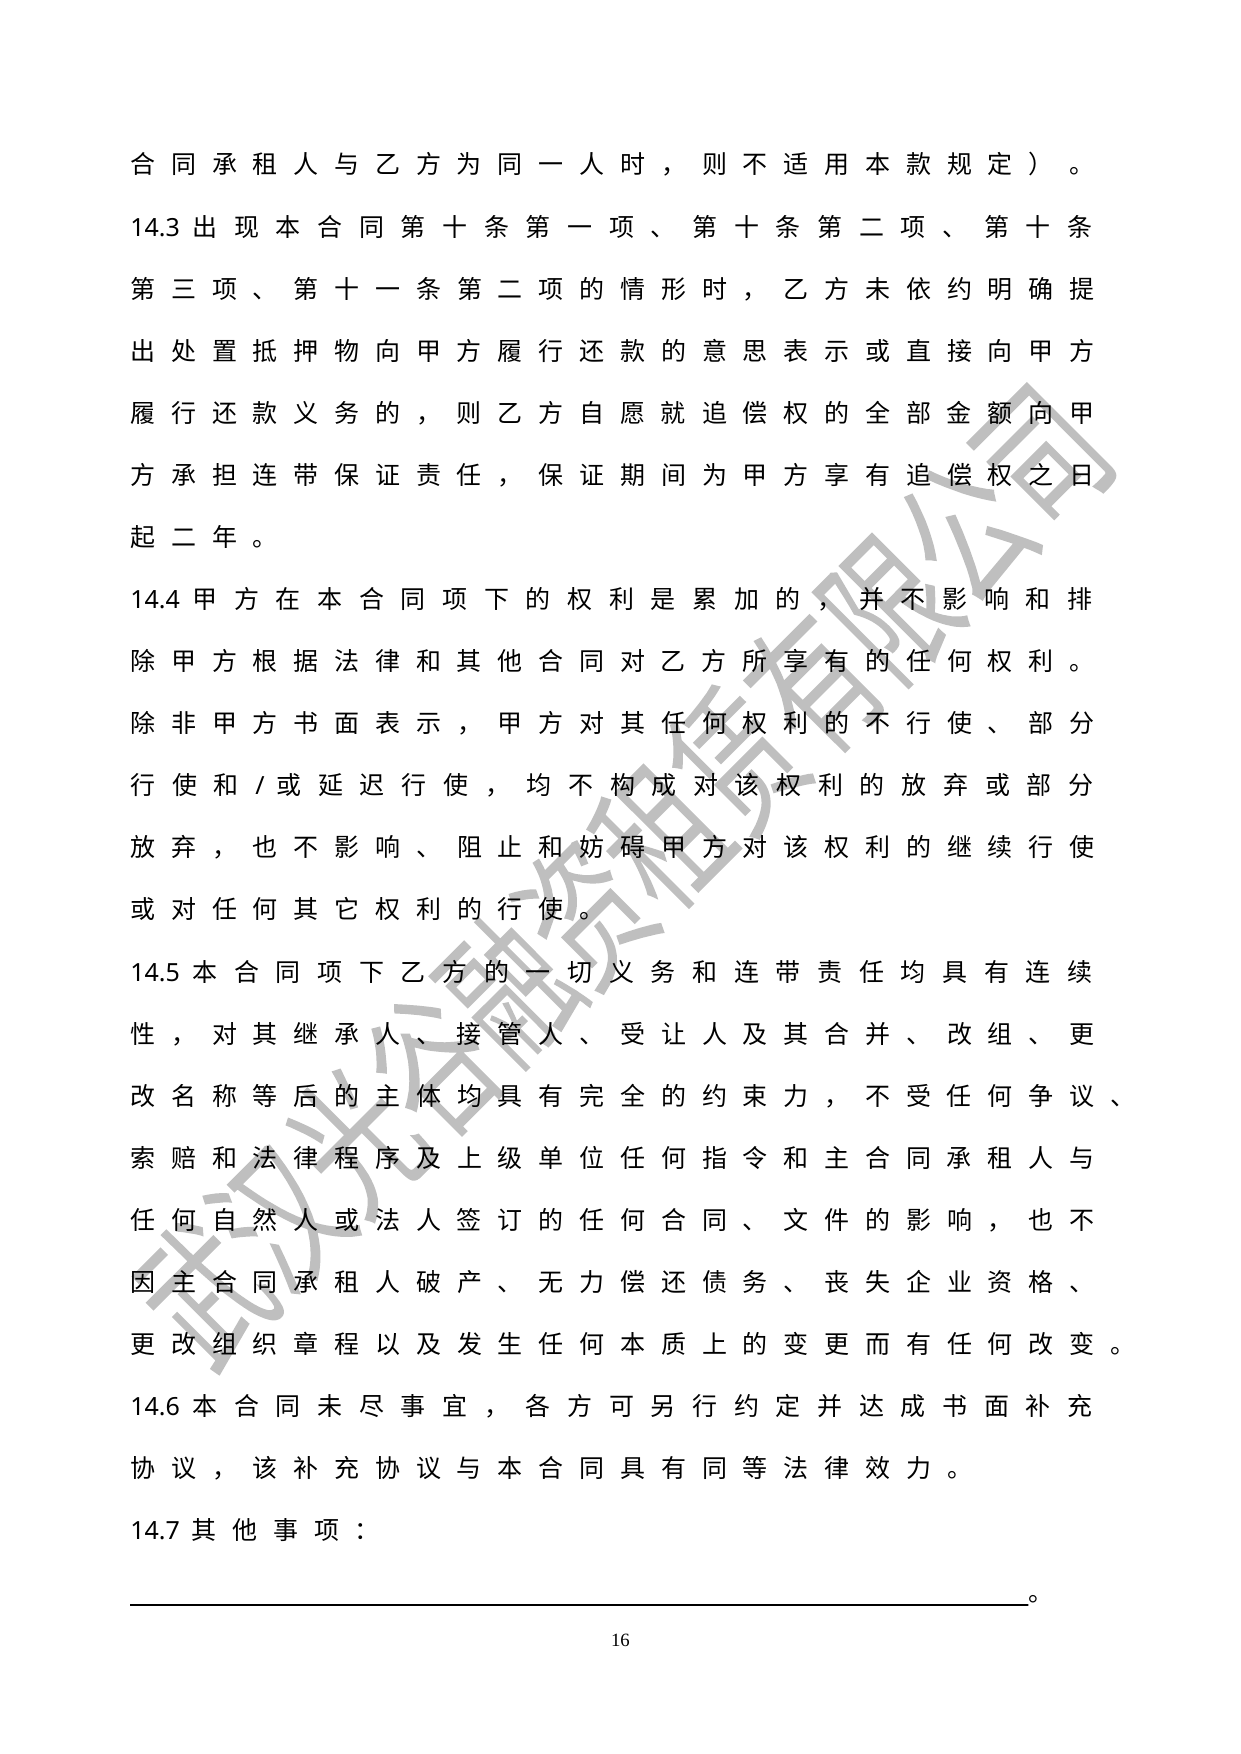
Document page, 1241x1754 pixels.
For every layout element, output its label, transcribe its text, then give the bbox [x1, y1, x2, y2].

text 14.4甲方在本合同项下的权利是累加的，并不影响和排除甲方根据法律和其他合同对乙方所享有的任何权利。除非甲方书面表示，甲方对其任何权利的不行使、部分行使和/或延迟行使，均不构成对该权利的放弃或部分放弃，也不影响、阻止和妨碍甲方对该权利的继续行使或对任何其它权利的行使。 [130, 567, 1110, 939]
text 。 [130, 1560, 1110, 1622]
text 14.7其他事项： [130, 1498, 1110, 1560]
text 14.5本合同项下乙方的一切义务和连带责任均具有连续性，对其继承人、接管人、受让人及其合并、改组、更改名称等后的主体均具有完全的约束力，不受任何争议、索赔和法律程序及上级单位任何指令和主合同承租人与任何自然人或法人签订的任何合同、文件的影响，也不因主合同承租人破产、无力偿还债务、丧失企业资格、更改组织章程以及发生任何本质上的变更而有任何改变。 [130, 939, 1110, 1374]
text 14.3出现本合同第十条第一项、第十条第二项、第十条第三项、第十一条第二项的情形时，乙方未依约明确提出处置抵押物向甲方履行还款的意思表示或直接向甲方履行还款义务的，则乙方自愿就追偿权的全部金额向甲方承担连带保证责任，保证期间为甲方享有追偿权之日起二年。 [130, 194, 1110, 567]
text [130, 132, 1110, 194]
text 14.6本合同未尽事宜，各方可另行约定并达成书面补充协议，该补充协议与本合同具有同等法律效力。 [130, 1374, 1110, 1498]
